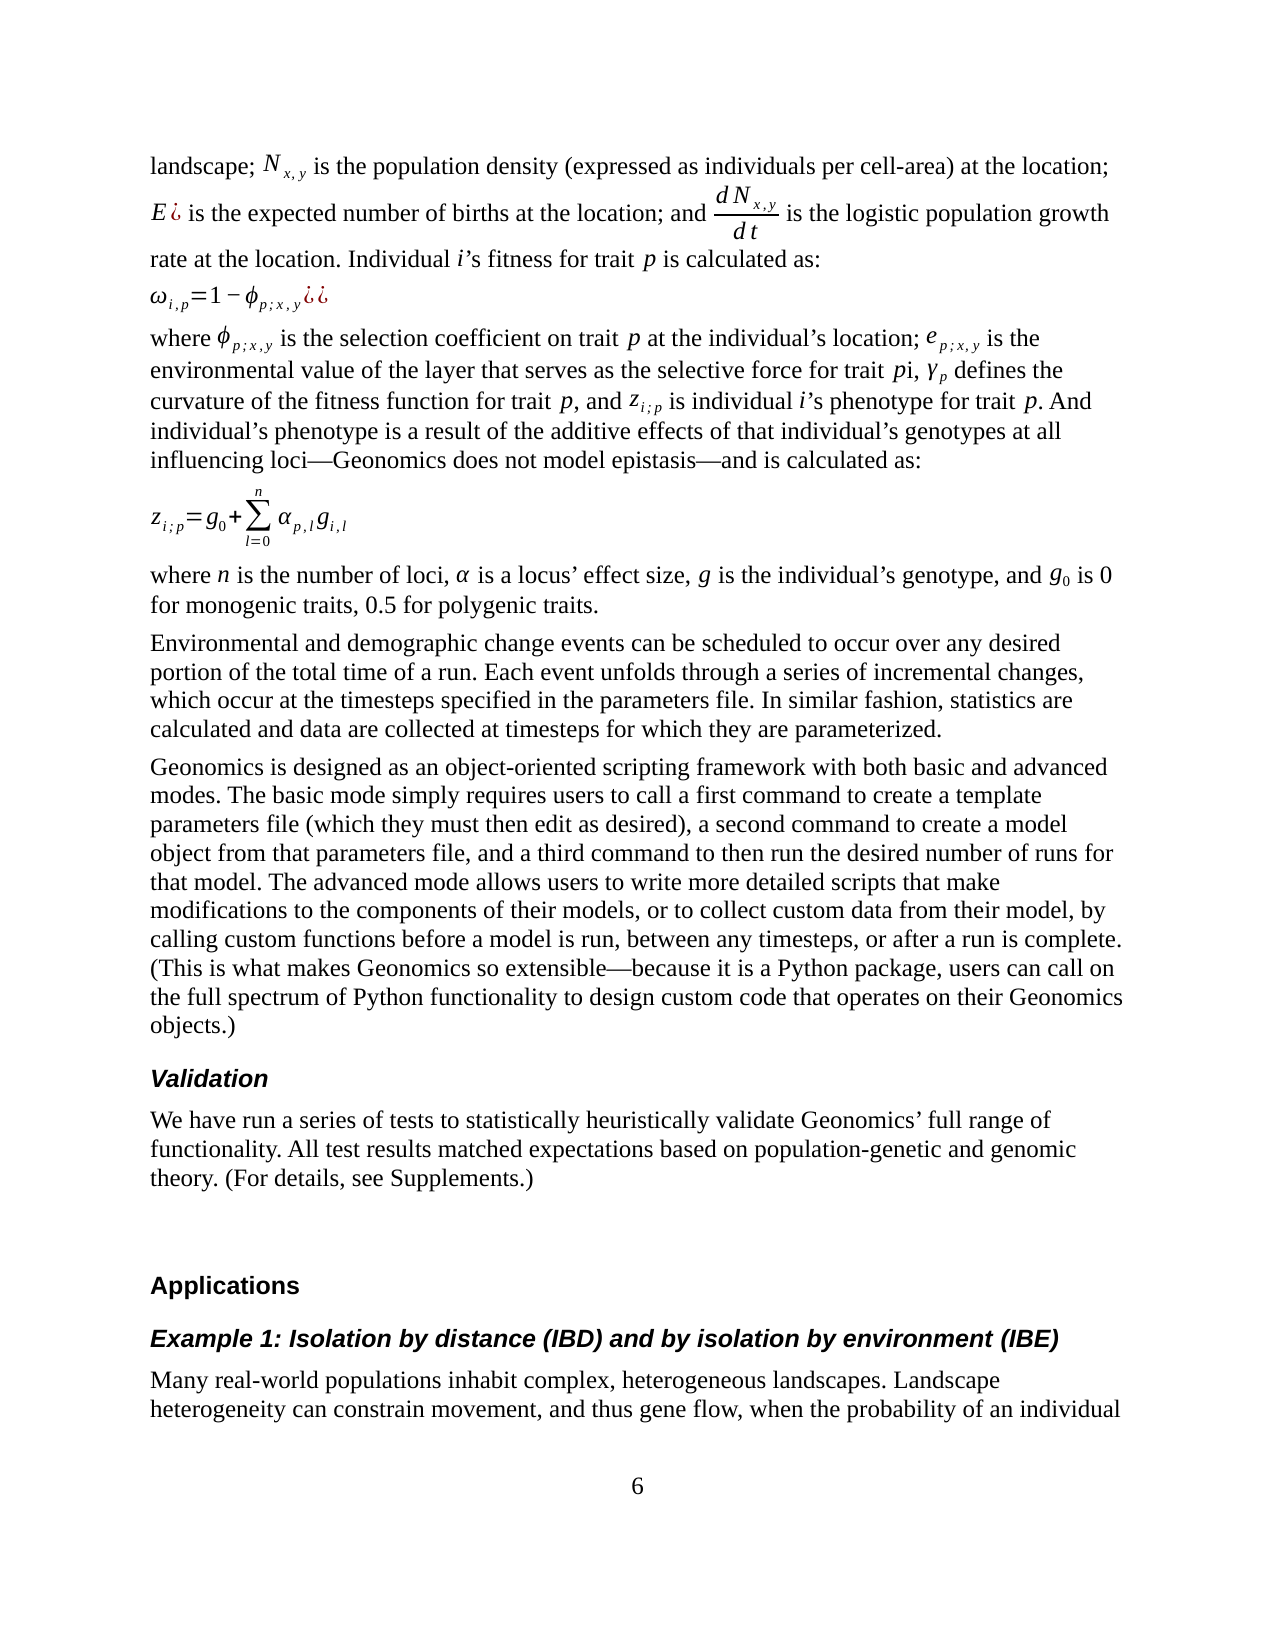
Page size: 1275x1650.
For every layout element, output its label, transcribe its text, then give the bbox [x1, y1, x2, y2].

subtitle Validation [150, 1064, 1125, 1093]
subtitle Example 1: Isolation by distance (IBD) and by isolation by environment (IBE) [150, 1324, 1125, 1353]
text Environmental and demographic change events can be scheduled to occur over any desired portion of the total time of a run. Each event unfolds through a series of incremental changes, which occur at the timesteps specified in the parameters file. In similar fashion, statistics are calculated and data are collected at timesteps for which they are parameterized. [150, 628, 1125, 743]
text where is the selection coefficient on trait at the individual’s location; is the environmental value of the layer that serves as the selective force for trait i, defines the curvature of the fitness function for trait , and is individual ’s phenotype for trait . And individual’s phenotype is a result of the additive effects of that individual’s genotypes at all influencing loci—Geonomics does not model epistasis—and is calculated as: [150, 322, 1125, 474]
subtitle Applications [150, 1271, 1125, 1299]
text Geonomics is designed as an object-oriented scripting framework with both basic and advanced modes. The basic mode simply requires users to call a first command to create a template parameters file (which they must then edit as desired), a second command to create a model object from that parameters file, and a third command to then run the desired number of runs for that model. The advanced mode allows users to write more detailed scripts that make modifications to the components of their models, or to collect custom data from their model, by calling custom functions before a model is run, between any timesteps, or after a run is complete. (This is what makes Geonomics so extensible—because it is a Python package, users can call on the full spectrum of Python functionality to design custom code that operates on their Geonomics objects.) [150, 752, 1125, 1039]
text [150, 150, 1125, 273]
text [150, 1366, 1125, 1423]
text where is the number of loci, is a locus’ effect size, is the individual’s genotype, and is 0 for monogenic traits, 0.5 for polygenic traits. [150, 559, 1125, 619]
text We have run a series of tests to statistically heuristically validate Geonomics’ full range of functionality. All test results matched expectations based on population-genetic and genomic theory. (For details, see Supplements.) [150, 1106, 1125, 1192]
